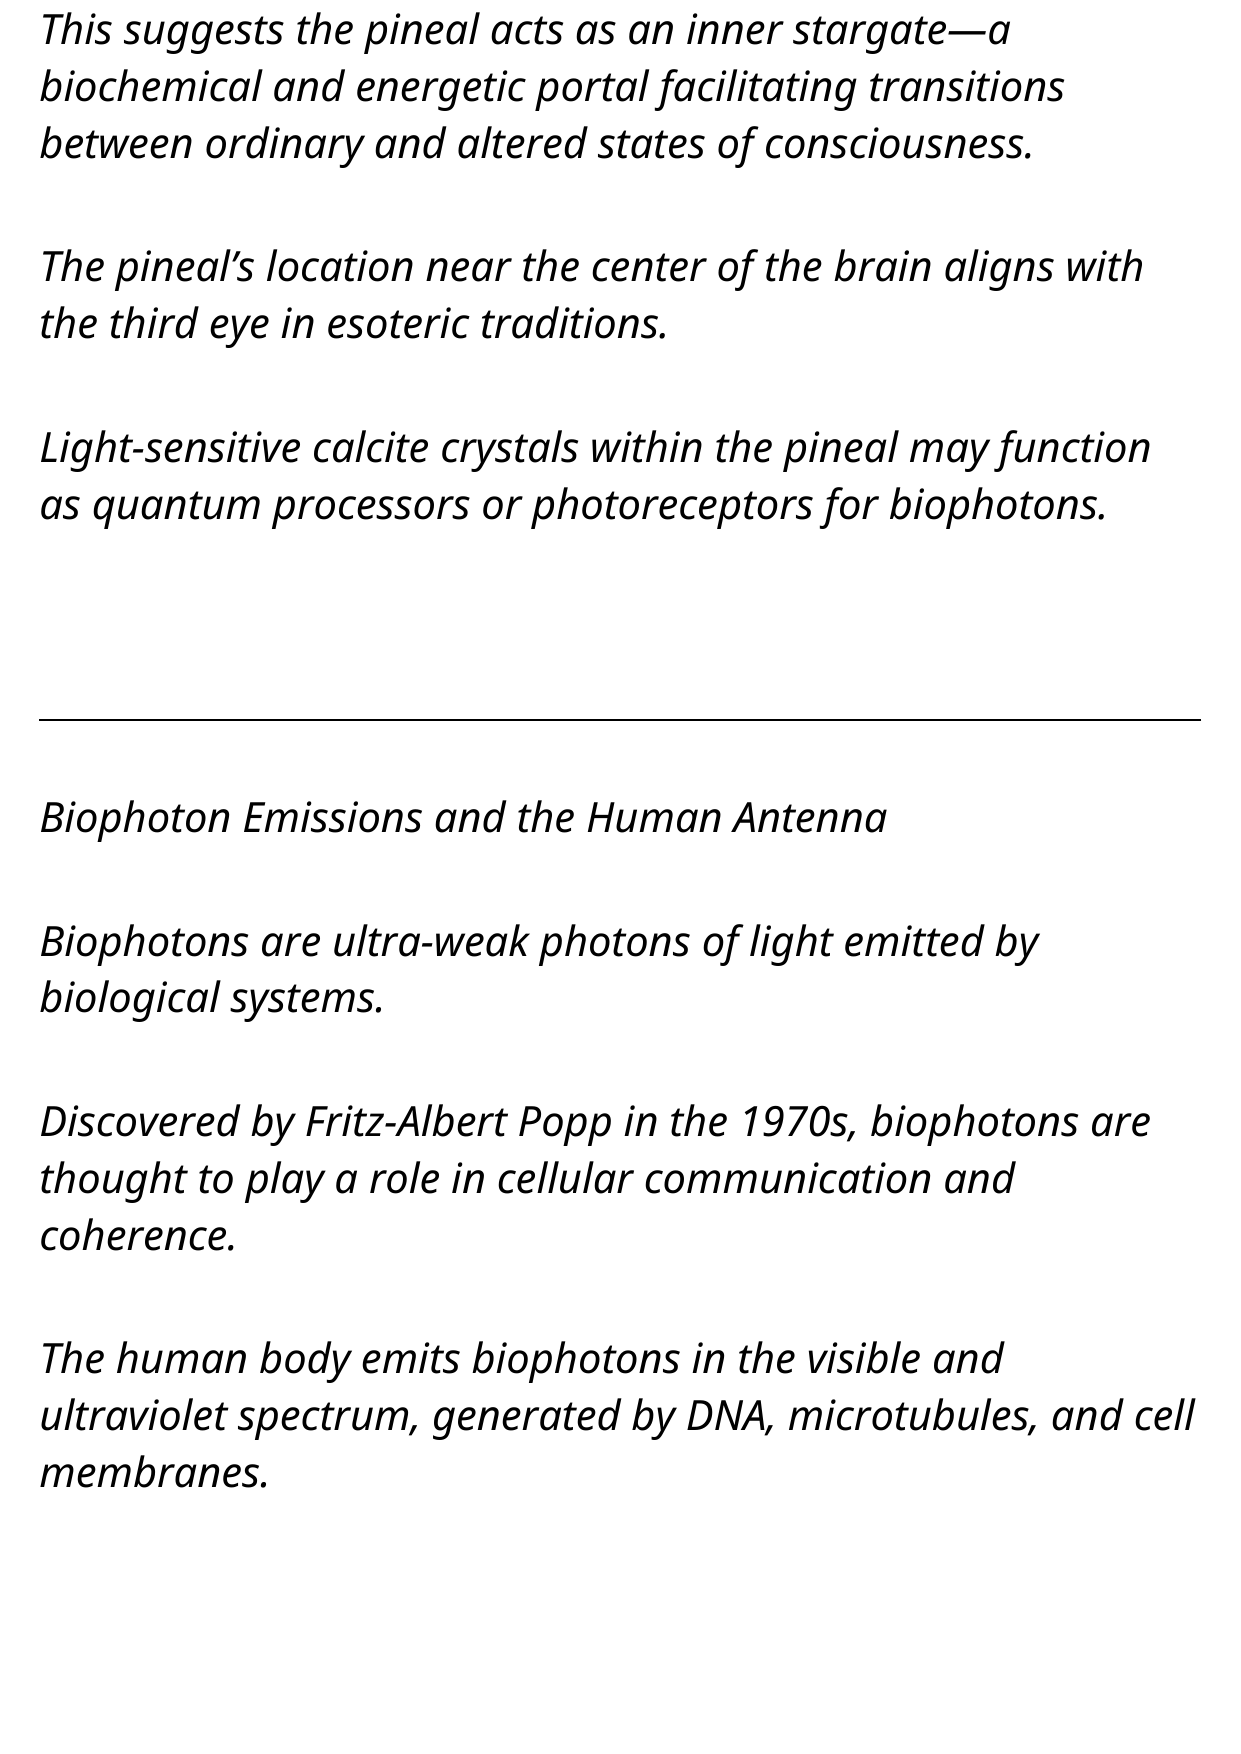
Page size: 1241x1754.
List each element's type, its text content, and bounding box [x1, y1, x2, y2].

text The human body emits biophotons in the visible and ultraviolet spectrum, generated by DNA, microtubules, and cell membranes. [39, 1329, 1201, 1499]
text Discovered by Fritz-Albert Popp in the 1970s, biophotons are thought to play a role in cellular communication and coherence. [39, 1092, 1201, 1262]
text Biophoton Emissions and the Human Antenna [39, 788, 1201, 844]
text This suggests the pineal acts as an inner stargate—a biochemical and energetic portal facilitating transitions between ordinary and altered states of consciousness. [39, 0, 1201, 170]
text The pineal’s location near the center of the brain aligns with the third eye in esoteric traditions. [39, 237, 1201, 351]
text Light-sensitive calcite crystals within the pineal may function as quantum processors or photoreceptors for biophotons. [39, 418, 1201, 531]
text Biophotons are ultra-weak photons of light emitted by biological systems. [39, 911, 1201, 1025]
